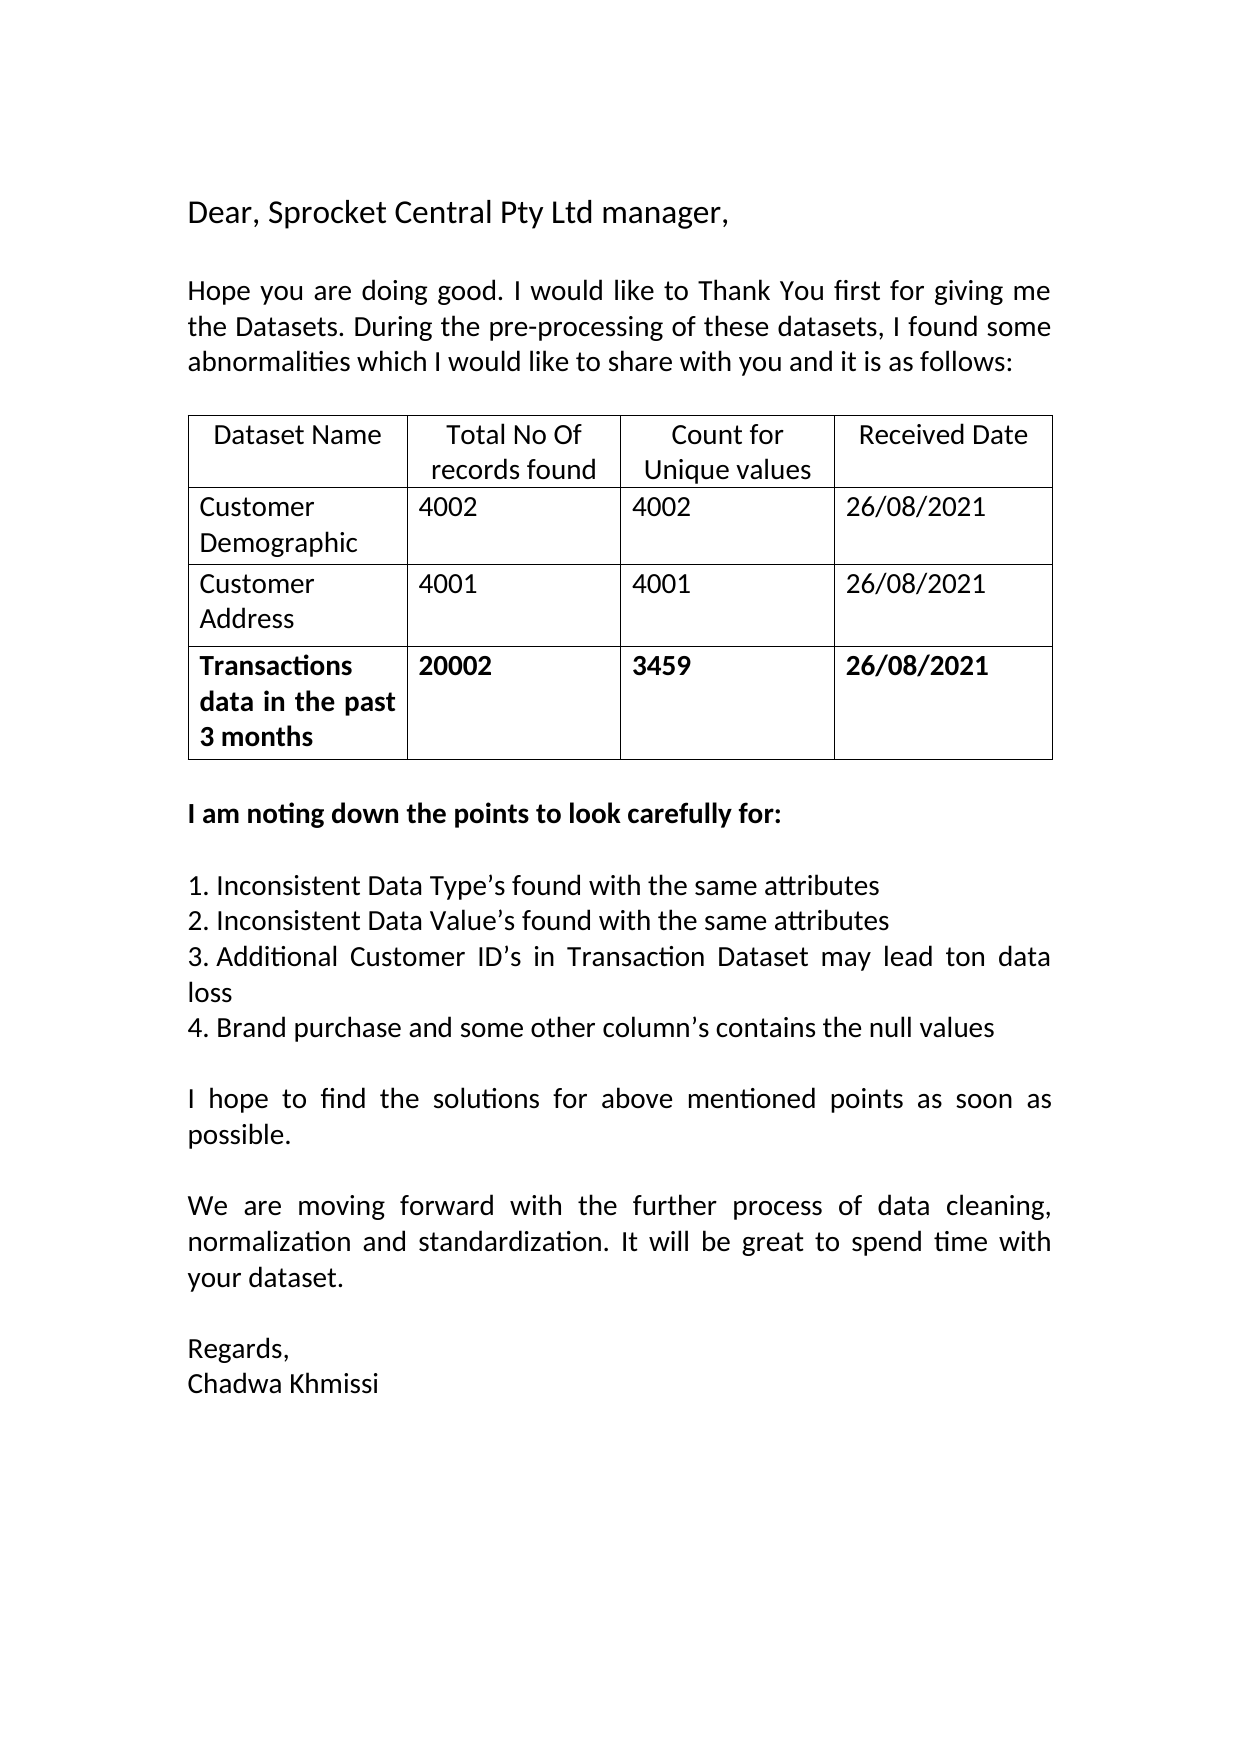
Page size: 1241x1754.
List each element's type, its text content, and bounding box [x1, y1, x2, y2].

table_cell 26/08/2021 [835, 565, 1052, 646]
table_cell 4002 [621, 488, 834, 564]
text I hope to find the solutions for above mentioned points as soon as possible. [187, 1081, 1053, 1152]
text We are moving forward with the further process of data cleaning, normalization and standardization. It will be great to spend time with your dataset. [187, 1187, 1053, 1294]
table_cell Customer Demographic [189, 488, 407, 564]
table_cell 4001 [408, 565, 620, 646]
table_cell 4002 [408, 488, 620, 564]
table_cell 26/08/2021 [835, 647, 1052, 759]
table_cell 20002 [408, 647, 620, 759]
table_cell 3459 [621, 647, 834, 759]
list Inconsistent Data Type’s found with the same attributes [187, 867, 1053, 902]
list Additional Customer ID’s in Transaction Dataset may lead ton data loss [187, 938, 1053, 1009]
list Inconsistent Data Value’s found with the same attributes [187, 902, 1053, 938]
table_cell 4001 [621, 565, 834, 646]
table_header Received Date [835, 416, 1052, 487]
text I am noting down the points to look carefully for: [187, 796, 1053, 831]
text Hope you are doing good. I would like to Thank You first for giving me the Datasets. During the pre-processing of these datasets, I found some abnormalities which I would like to share with you and it is as follows: [187, 272, 1053, 379]
table_cell Transactions data in the past 3 months [189, 647, 407, 759]
table_header Total No Of records found [408, 416, 620, 487]
table_header Dataset Name [189, 416, 407, 487]
table_cell Customer Address [189, 565, 407, 646]
text Dear, Sprocket Central Pty Ltd manager, [187, 191, 1053, 231]
table_header Count for Unique values [621, 416, 834, 487]
list Brand purchase and some other column’s contains the null values [187, 1009, 1053, 1045]
table_cell 26/08/2021 [835, 488, 1052, 564]
text Regards, [187, 1330, 1053, 1366]
text Chadwa Khmissi [187, 1366, 1053, 1401]
